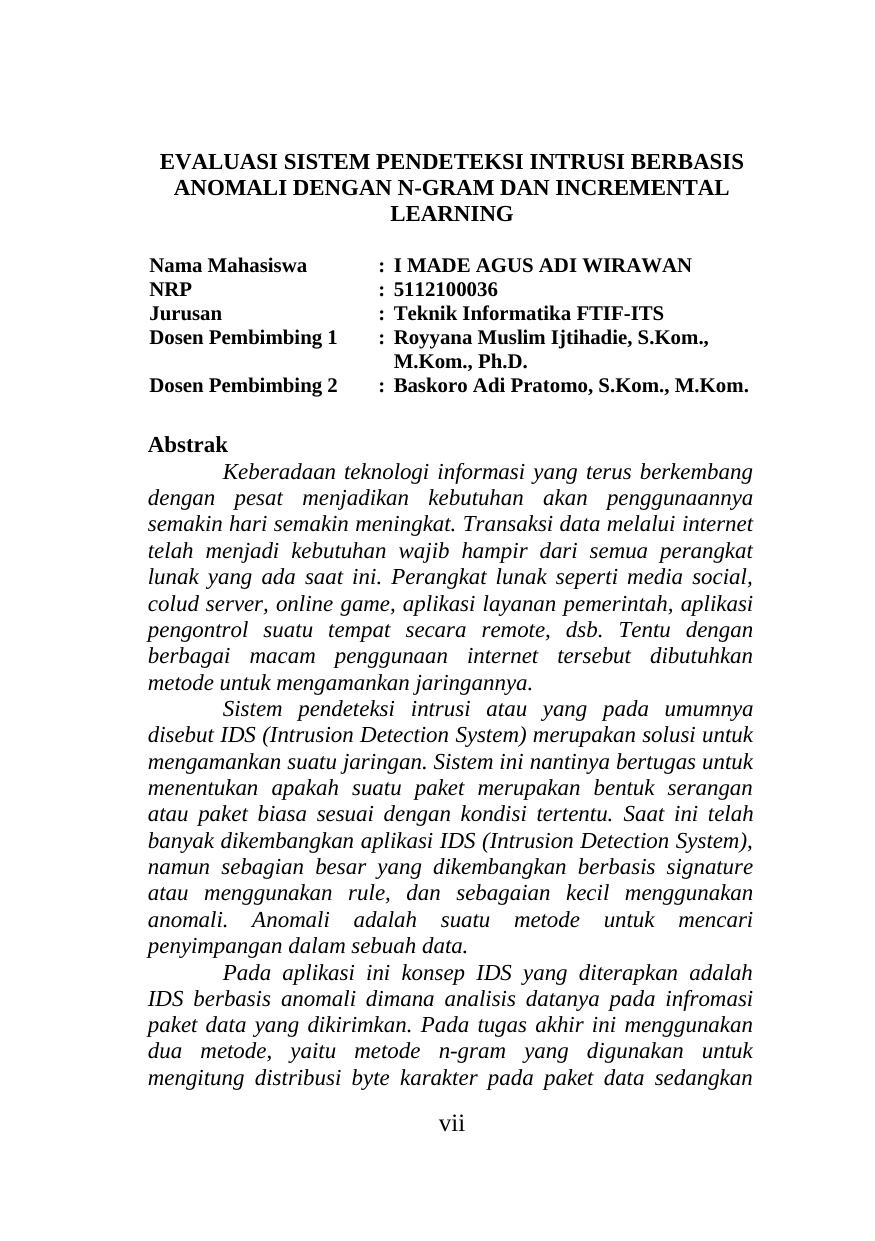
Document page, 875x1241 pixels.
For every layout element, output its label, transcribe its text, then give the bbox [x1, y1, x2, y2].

text EVALUASI SISTEM PENDETEKSI INTRUSI BERBASIS ANOMALI DENGAN N-GRAM DAN INCREMENTAL LEARNING [148, 148, 756, 227]
table_cell 5112100036 [392, 277, 756, 301]
table_cell : [377, 301, 392, 325]
table_header Nama Mahasiswa [148, 253, 377, 277]
table_cell Teknik Informatika FTIF-ITS [392, 301, 756, 325]
table_header I MADE AGUS ADI WIRAWAN [392, 253, 756, 277]
table_cell Royyana Muslim Ijtihadie, S.Kom., M.Kom., Ph.D. [392, 325, 756, 373]
table_cell : [377, 277, 392, 301]
table_cell NRP [148, 277, 377, 301]
subtitle Abstrak [148, 431, 756, 458]
text Keberadaan teknologi informasi yang terus berkembang dengan pesat menjadikan kebutuhan akan penggunaannya semakin hari semakin meningkat. Transaksi data melalui internet telah menjadi kebutuhan wajib hampir dari semua perangkat lunak yang ada saat ini. Perangkat lunak seperti media social, colud server, online game, aplikasi layanan pemerintah, aplikasi pengontrol suatu tempat secara remote, dsb. Tentu dengan berbagai macam penggunaan internet tersebut dibutuhkan metode untuk mengamankan jaringannya. [148, 458, 756, 695]
table_header : [377, 253, 392, 277]
table_cell Baskoro Adi Pratomo, S.Kom., M.Kom. [392, 374, 756, 431]
table_cell Jurusan [148, 301, 377, 325]
text Sistem pendeteksi intrusi atau yang pada umumnya disebut IDS (Intrusion Detection System) merupakan solusi untuk mengamankan suatu jaringan. Sistem ini nantinya bertugas untuk menentukan apakah suatu paket merupakan bentuk serangan atau paket biasa sesuai dengan kondisi tertentu. Saat ini telah banyak dikembangkan aplikasi IDS (Intrusion Detection System), namun sebagian besar yang dikembangkan berbasis signature atau menggunakan rule, dan sebagaian kecil menggunakan anomali. Anomali adalah suatu metode untuk mencari penyimpangan dalam sebuah data. [148, 695, 756, 958]
table_cell Dosen Pembimbing 1 [148, 325, 377, 373]
table_cell Dosen Pembimbing 2 [148, 374, 377, 431]
table_cell : [377, 325, 392, 373]
table_cell : [377, 374, 392, 431]
